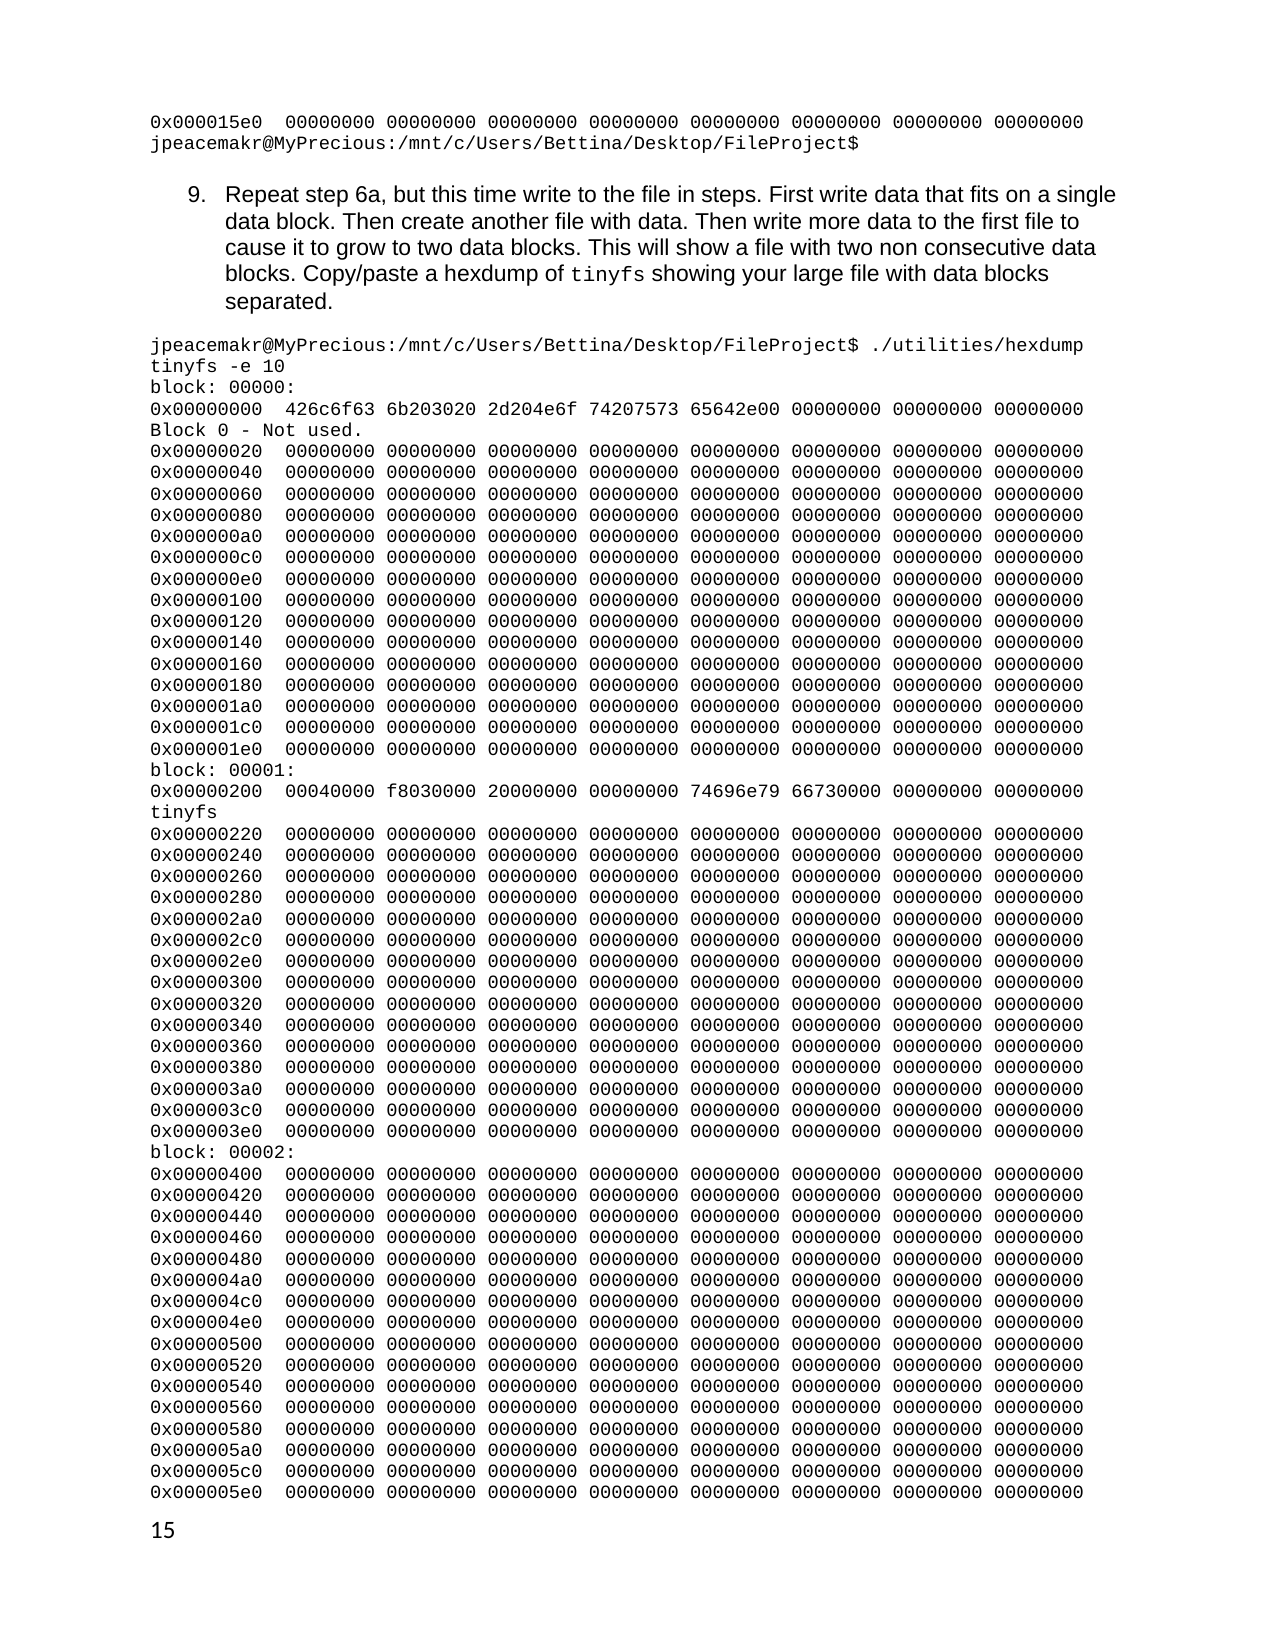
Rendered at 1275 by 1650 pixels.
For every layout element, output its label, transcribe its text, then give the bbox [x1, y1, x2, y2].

text 0x000004a0 00000000 00000000 00000000 00000000 00000000 00000000 00000000 00000000 [150, 1271, 1125, 1292]
text 0x000003a0 00000000 00000000 00000000 00000000 00000000 00000000 00000000 00000000 [150, 1079, 1125, 1101]
text 0x00000060 00000000 00000000 00000000 00000000 00000000 00000000 00000000 00000000 [150, 484, 1125, 506]
text 0x00000340 00000000 00000000 00000000 00000000 00000000 00000000 00000000 00000000 [150, 1016, 1125, 1037]
text 0x00000140 00000000 00000000 00000000 00000000 00000000 00000000 00000000 00000000 [150, 633, 1125, 654]
text 0x000005e0 00000000 00000000 00000000 00000000 00000000 00000000 00000000 00000000 [150, 1483, 1125, 1504]
text 0x00000380 00000000 00000000 00000000 00000000 00000000 00000000 00000000 00000000 [150, 1058, 1125, 1079]
text 0x00000580 00000000 00000000 00000000 00000000 00000000 00000000 00000000 00000000 [150, 1419, 1125, 1441]
text 0x00000260 00000000 00000000 00000000 00000000 00000000 00000000 00000000 00000000 [150, 867, 1125, 888]
text 0x00000300 00000000 00000000 00000000 00000000 00000000 00000000 00000000 00000000 [150, 973, 1125, 994]
text 0x000000c0 00000000 00000000 00000000 00000000 00000000 00000000 00000000 00000000 [150, 548, 1125, 569]
text 0x00000200 00040000 f8030000 20000000 00000000 74696e79 66730000 00000000 00000000 tinyfs [150, 782, 1125, 824]
text 0x00000520 00000000 00000000 00000000 00000000 00000000 00000000 00000000 00000000 [150, 1356, 1125, 1377]
text 0x000015e0 00000000 00000000 00000000 00000000 00000000 00000000 00000000 00000000 [150, 112, 1125, 134]
text jpeacemakr@MyPrecious:/mnt/c/Users/Bettina/Desktop/FileProject$ [150, 134, 1125, 155]
text 0x00000400 00000000 00000000 00000000 00000000 00000000 00000000 00000000 00000000 [150, 1164, 1125, 1186]
text 0x00000220 00000000 00000000 00000000 00000000 00000000 00000000 00000000 00000000 [150, 824, 1125, 846]
text 0x000001c0 00000000 00000000 00000000 00000000 00000000 00000000 00000000 00000000 [150, 718, 1125, 739]
text 0x00000320 00000000 00000000 00000000 00000000 00000000 00000000 00000000 00000000 [150, 994, 1125, 1016]
text 0x000004e0 00000000 00000000 00000000 00000000 00000000 00000000 00000000 00000000 [150, 1313, 1125, 1334]
text 0x000002c0 00000000 00000000 00000000 00000000 00000000 00000000 00000000 00000000 [150, 931, 1125, 952]
text 0x000001a0 00000000 00000000 00000000 00000000 00000000 00000000 00000000 00000000 [150, 697, 1125, 718]
text 0x000000a0 00000000 00000000 00000000 00000000 00000000 00000000 00000000 00000000 [150, 527, 1125, 548]
text 0x000000e0 00000000 00000000 00000000 00000000 00000000 00000000 00000000 00000000 [150, 569, 1125, 591]
text 0x00000100 00000000 00000000 00000000 00000000 00000000 00000000 00000000 00000000 [150, 591, 1125, 612]
text 0x00000480 00000000 00000000 00000000 00000000 00000000 00000000 00000000 00000000 [150, 1249, 1125, 1271]
text 0x00000360 00000000 00000000 00000000 00000000 00000000 00000000 00000000 00000000 [150, 1037, 1125, 1058]
text 0x00000240 00000000 00000000 00000000 00000000 00000000 00000000 00000000 00000000 [150, 846, 1125, 867]
text block: 00000: [150, 378, 1125, 399]
text 0x00000560 00000000 00000000 00000000 00000000 00000000 00000000 00000000 00000000 [150, 1398, 1125, 1419]
text block: 00001: [150, 761, 1125, 782]
text 0x000003c0 00000000 00000000 00000000 00000000 00000000 00000000 00000000 00000000 [150, 1101, 1125, 1122]
text jpeacemakr@MyPrecious:/mnt/c/Users/Bettina/Desktop/FileProject$ ./utilities/hexdump tinyfs -e 10 [150, 336, 1125, 378]
text 0x000002a0 00000000 00000000 00000000 00000000 00000000 00000000 00000000 00000000 [150, 909, 1125, 931]
text 0x00000080 00000000 00000000 00000000 00000000 00000000 00000000 00000000 00000000 [150, 506, 1125, 527]
text 0x000003e0 00000000 00000000 00000000 00000000 00000000 00000000 00000000 00000000 [150, 1122, 1125, 1143]
text 0x000001e0 00000000 00000000 00000000 00000000 00000000 00000000 00000000 00000000 [150, 739, 1125, 761]
text 0x00000180 00000000 00000000 00000000 00000000 00000000 00000000 00000000 00000000 [150, 676, 1125, 697]
text 0x00000420 00000000 00000000 00000000 00000000 00000000 00000000 00000000 00000000 [150, 1186, 1125, 1207]
text 0x00000020 00000000 00000000 00000000 00000000 00000000 00000000 00000000 00000000 [150, 442, 1125, 463]
text 0x00000040 00000000 00000000 00000000 00000000 00000000 00000000 00000000 00000000 [150, 463, 1125, 484]
text 0x00000440 00000000 00000000 00000000 00000000 00000000 00000000 00000000 00000000 [150, 1207, 1125, 1228]
text 0x00000460 00000000 00000000 00000000 00000000 00000000 00000000 00000000 00000000 [150, 1228, 1125, 1249]
text 0x00000160 00000000 00000000 00000000 00000000 00000000 00000000 00000000 00000000 [150, 654, 1125, 676]
text 0x00000540 00000000 00000000 00000000 00000000 00000000 00000000 00000000 00000000 [150, 1377, 1125, 1398]
text 0x00000280 00000000 00000000 00000000 00000000 00000000 00000000 00000000 00000000 [150, 888, 1125, 909]
text 0x000002e0 00000000 00000000 00000000 00000000 00000000 00000000 00000000 00000000 [150, 952, 1125, 973]
text 0x000005c0 00000000 00000000 00000000 00000000 00000000 00000000 00000000 00000000 [150, 1462, 1125, 1483]
list Repeat step 6a, but this time write to the file in steps. First write data that fits on a single data block. Then create another file with data. Then write more data to the first file to cause it to grow to two data blocks. This will show a file with two non consecutive data blocks. Copy/paste a hexdump of tinyfs showing your large file with data blocks separated. [187, 181, 1125, 314]
text 0x00000120 00000000 00000000 00000000 00000000 00000000 00000000 00000000 00000000 [150, 612, 1125, 633]
text 0x00000500 00000000 00000000 00000000 00000000 00000000 00000000 00000000 00000000 [150, 1334, 1125, 1356]
text block: 00002: [150, 1143, 1125, 1164]
text 0x00000000 426c6f63 6b203020 2d204e6f 74207573 65642e00 00000000 00000000 00000000 Block 0 - Not used. [150, 399, 1125, 442]
text 0x000004c0 00000000 00000000 00000000 00000000 00000000 00000000 00000000 00000000 [150, 1292, 1125, 1313]
text 0x000005a0 00000000 00000000 00000000 00000000 00000000 00000000 00000000 00000000 [150, 1441, 1125, 1462]
